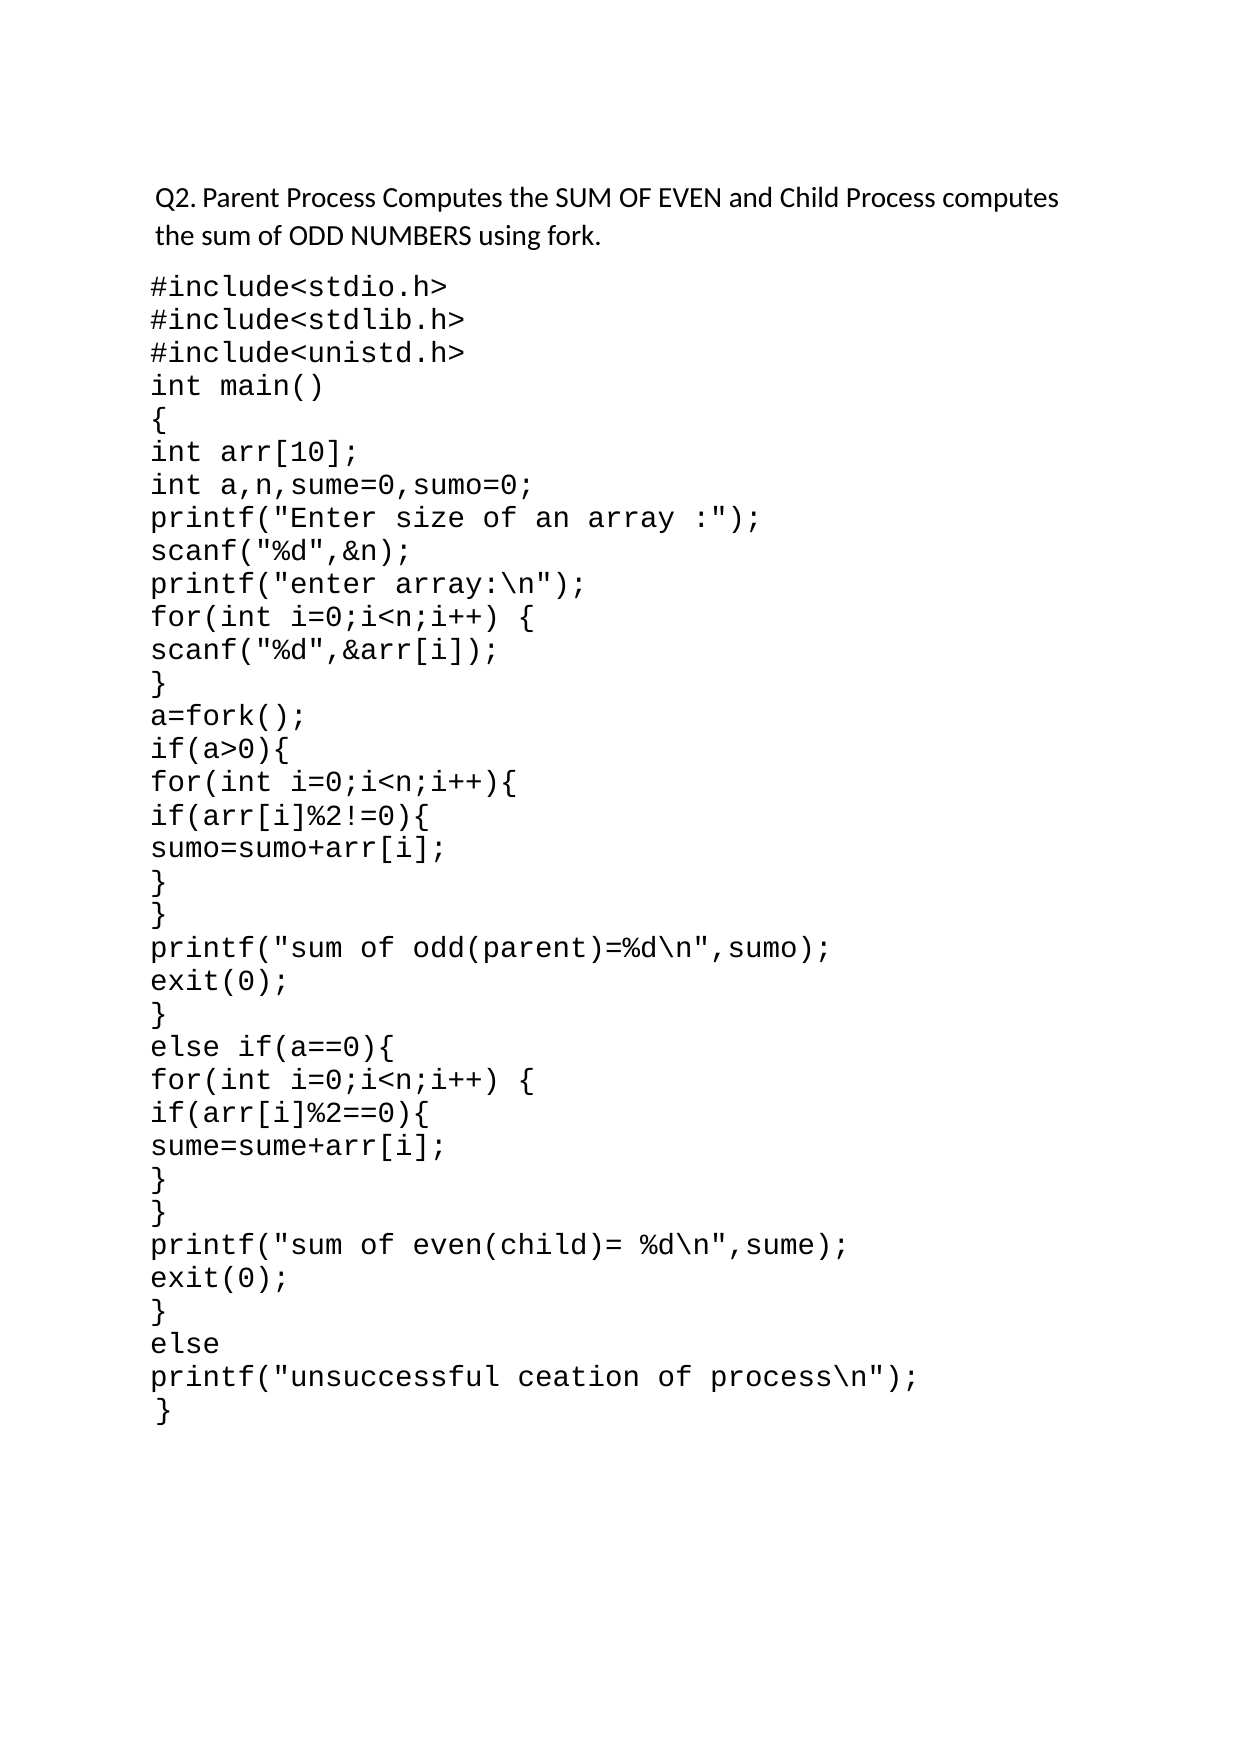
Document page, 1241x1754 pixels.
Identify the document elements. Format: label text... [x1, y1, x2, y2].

text #include<unistd.h> [150, 338, 1090, 371]
text exit(0); [150, 1263, 1090, 1296]
text if(arr[i]%2==0){ [150, 1098, 1090, 1131]
text } [150, 1296, 1090, 1329]
text printf("sum of odd(parent)=%d\n",sumo); [150, 933, 1090, 966]
text } [150, 668, 1090, 702]
text if(a>0){ [150, 734, 1090, 768]
text printf("Enter size of an array :"); [150, 503, 1090, 536]
text { [150, 404, 1090, 437]
text } [155, 1395, 1090, 1428]
text } [150, 999, 1090, 1032]
text printf("unsuccessful ceation of process\n"); [150, 1362, 1090, 1395]
text printf("sum of even(child)= %d\n",sume); [150, 1230, 1090, 1263]
text if(arr[i]%2!=0){ [150, 801, 1090, 834]
text printf("enter array:\n"); [150, 569, 1090, 602]
text int a,n,sume=0,sumo=0; [150, 470, 1090, 503]
text sumo=sumo+arr[i]; [150, 834, 1090, 867]
text a=fork(); [150, 702, 1090, 734]
text sume=sume+arr[i]; [150, 1131, 1090, 1164]
text exit(0); [150, 966, 1090, 999]
text int main() [150, 371, 1090, 404]
text else [150, 1329, 1090, 1362]
text scanf("%d",&n); [150, 536, 1090, 569]
text } [150, 900, 1090, 933]
text scanf("%d",&arr[i]); [150, 636, 1090, 668]
text Q2. Parent Process Computes the SUM OF EVEN and Child Process computes the sum of ODD NUMBERS using fork. [155, 179, 1090, 253]
text } [150, 867, 1090, 900]
text } [150, 1164, 1090, 1197]
text int arr[10]; [150, 437, 1090, 470]
text } [150, 1197, 1090, 1230]
text for(int i=0;i<n;i++) { [150, 1065, 1090, 1098]
text for(int i=0;i<n;i++) { [150, 602, 1090, 636]
text #include<stdio.h> [150, 272, 1090, 305]
text #include<stdlib.h> [150, 305, 1090, 338]
text else if(a==0){ [150, 1032, 1090, 1065]
text for(int i=0;i<n;i++){ [150, 768, 1090, 801]
